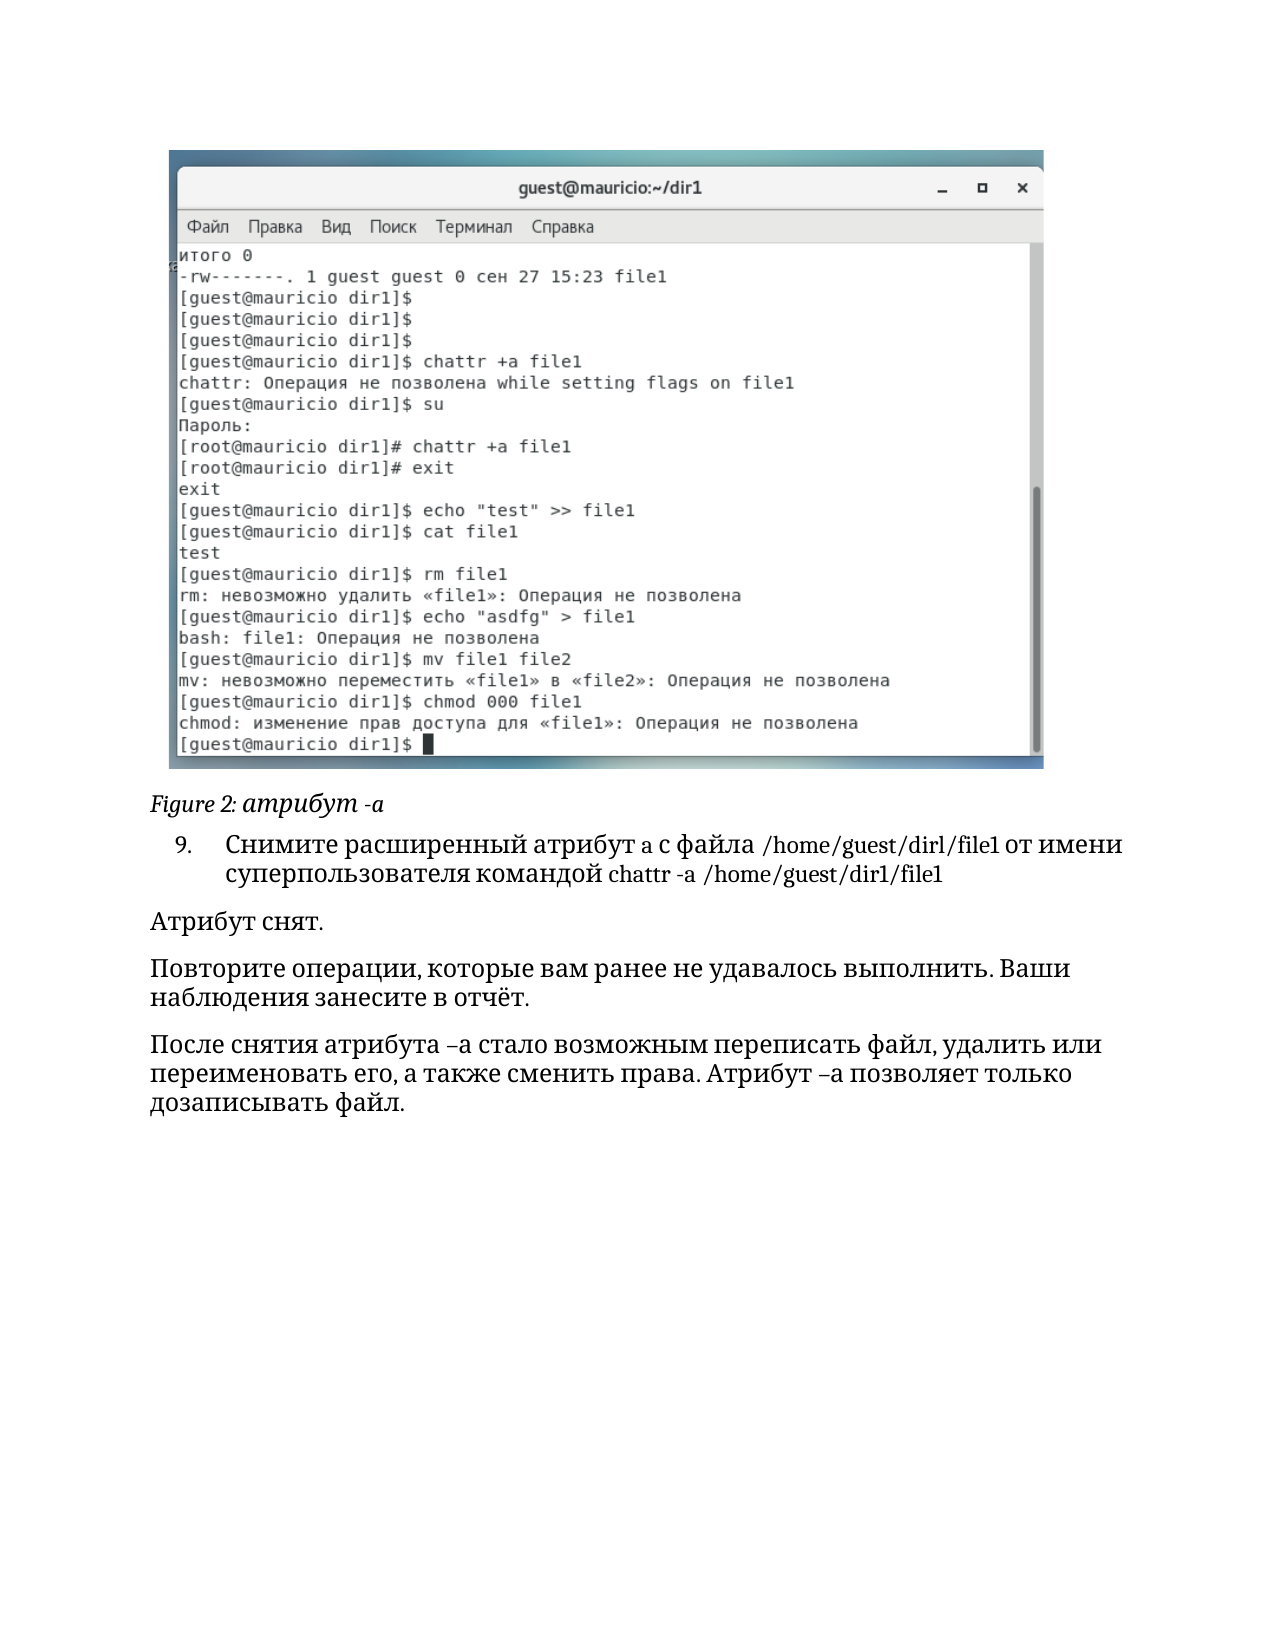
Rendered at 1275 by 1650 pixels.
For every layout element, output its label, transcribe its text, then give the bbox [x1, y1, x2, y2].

text Повторите операции, которые вам ранее не удавалось выполнить. Ваши наблюдения занесите в отчёт. [150, 955, 1125, 1012]
list Снимите расширенный атрибут a с файла /home/guest/dirl/file1 от имени суперпользователя командой chattr -a /home/guest/dir1/file1 [175, 831, 1125, 889]
text Figure 2: атрибут -a [150, 790, 1125, 819]
text Атрибут снят. [150, 907, 1125, 936]
text После снятия атрибута –а стало возможным переписать файл, удалить или переименовать его, а также сменить права. Атрибут –а позволяет только дозаписывать файл. [150, 1031, 1125, 1117]
picture [168, 150, 1044, 769]
